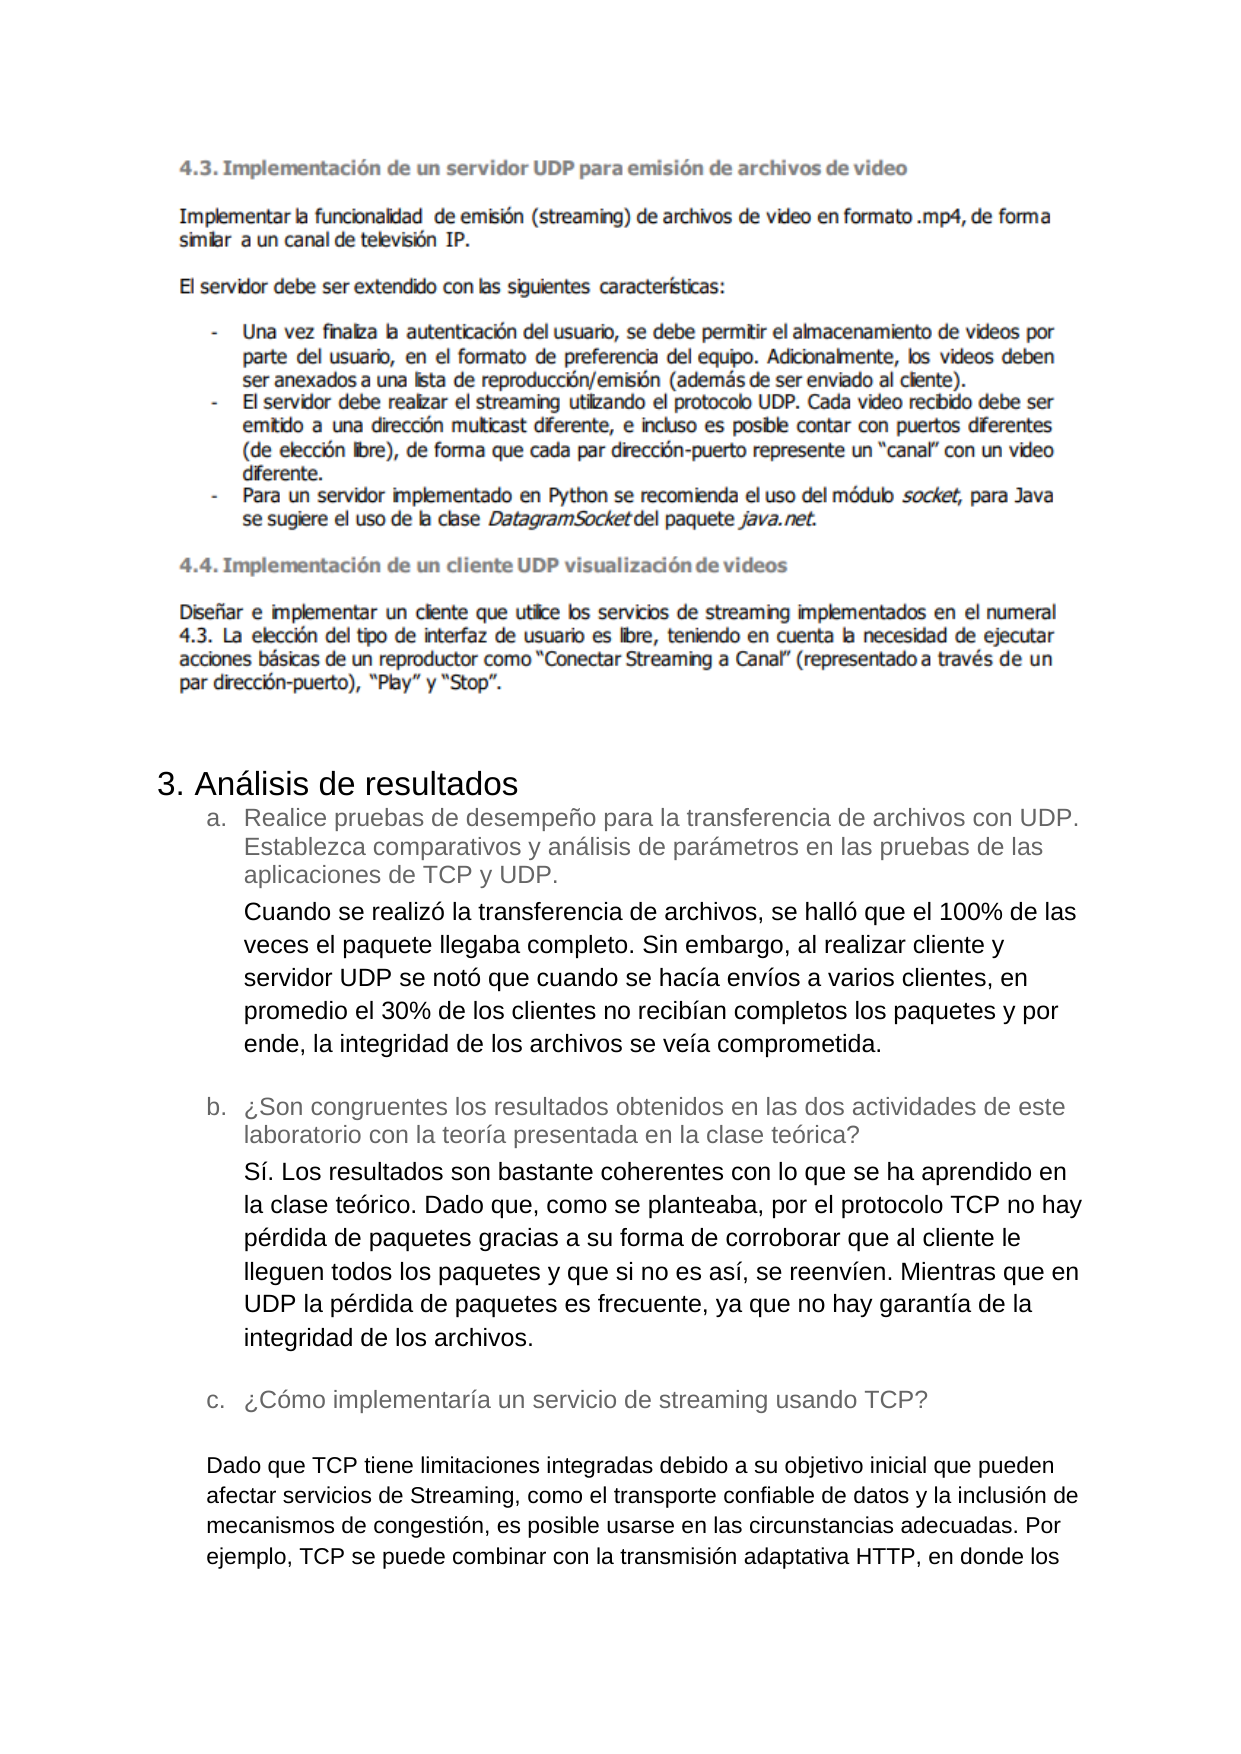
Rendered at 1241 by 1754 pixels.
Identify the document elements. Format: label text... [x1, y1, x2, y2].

text Cuando se realizó la transferencia de archivos, se halló que el 100% de las veces el paquete llegaba completo. Sin embargo, al realizar cliente y servidor UDP se notó que cuando se hacía envíos a varios clientes, en promedio el 30% de los clientes no recibían completos los paquetes y por ende, la integridad de los archivos se veía comprometida. [244, 897, 1090, 1058]
text Sí. Los resultados son bastante coherentes con lo que se ha aprendido en la clase teórico. Dado que, como se planteaba, por el protocolo TCP no hay pérdida de paquetes gracias a su forma de corroborar que al cliente le lleguen todos los paquetes y que si no es así, se reenvíen. Mientras que en UDP la pérdida de paquetes es frecuente, ya que no hay garantía de la integridad de los archivos. [244, 1157, 1090, 1351]
subtitle ¿Cómo implementaría un servicio de streaming usando TCP? [206, 1385, 1090, 1413]
picture [150, 150, 1091, 723]
subtitle Análisis de resultados [157, 764, 1090, 803]
subtitle ¿Son congruentes los resultados obtenidos en las dos actividades de este laboratorio con la teoría presentada en la clase teórica? [206, 1092, 1090, 1149]
subtitle Realice pruebas de desempeño para la transferencia de archivos con UDP. Establezca comparativos y análisis de parámetros en las pruebas de las aplicaciones de TCP y UDP. [206, 803, 1090, 889]
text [206, 1452, 1090, 1569]
